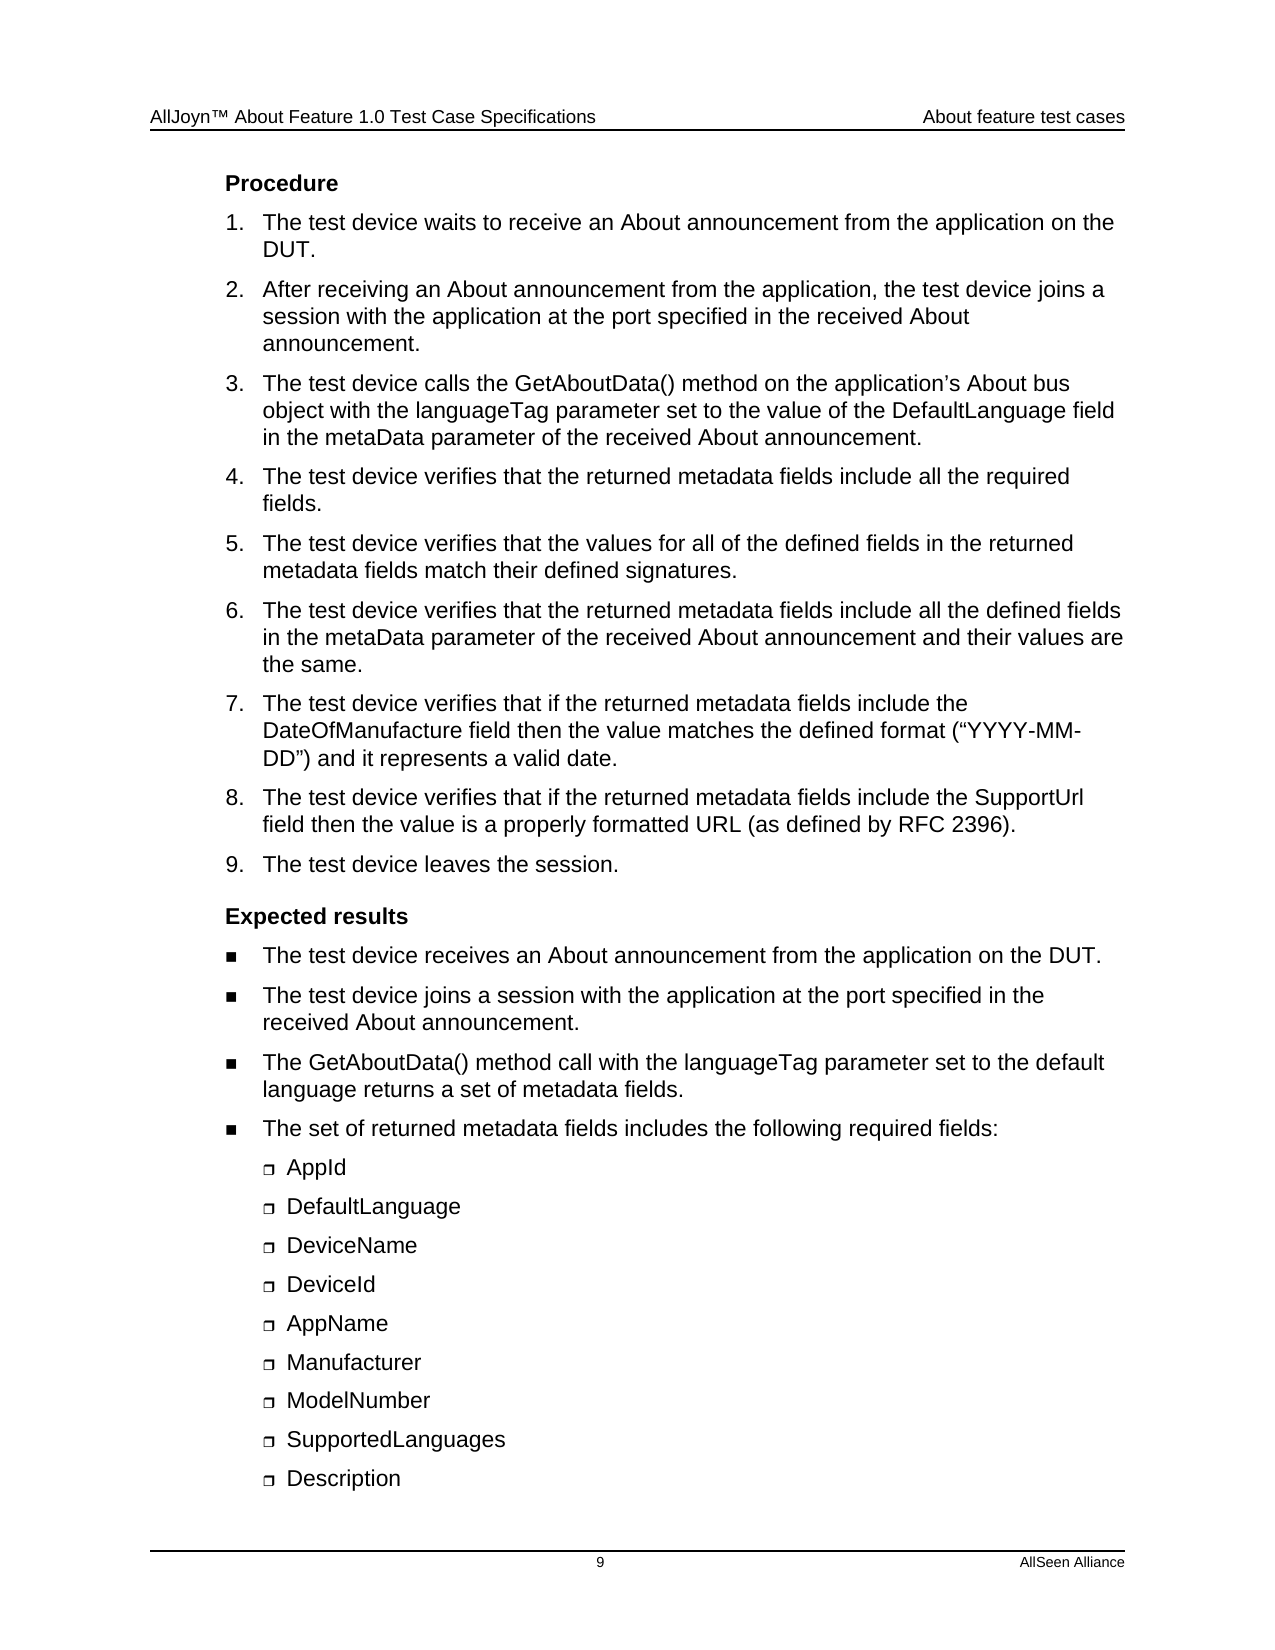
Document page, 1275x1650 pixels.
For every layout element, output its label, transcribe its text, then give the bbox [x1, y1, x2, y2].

list After receiving an About announcement from the application, the test device joins a session with the application at the port specified in the received About announcement. [244, 275, 1125, 356]
list The test device verifies that the returned metadata fields include all the required fields. [244, 462, 1125, 517]
text Expected results [225, 902, 1125, 929]
list The test device verifies that if the returned metadata fields include the DateOfManufacture field then the value matches the defined format (“YYYY-MM-DD”) and it represents a valid date. [244, 689, 1125, 771]
text DeviceName [262, 1232, 1125, 1258]
list The test device verifies that if the returned metadata fields include the SupportUrl field then the value is a properly formatted URL (as defined by RFC 2396). [244, 783, 1125, 837]
list The set of returned metadata fields includes the following required fields: [225, 1114, 1125, 1142]
text AppId [262, 1154, 1125, 1181]
text AppName [262, 1309, 1125, 1336]
text DefaultLanguage [262, 1193, 1125, 1219]
list The test device joins a session with the application at the port specified in the received About announcement. [225, 981, 1125, 1035]
text Description [262, 1465, 1125, 1491]
list The test device receives an About announcement from the application on the DUT. [225, 942, 1125, 969]
list The test device verifies that the returned metadata fields include all the defined fields in the metaData parameter of the received About announcement and their values are the same. [244, 596, 1125, 677]
text DeviceId [262, 1271, 1125, 1297]
list The test device verifies that the values for all of the defined fields in the returned metadata fields match their defined signatures. [244, 529, 1125, 583]
text Procedure [225, 169, 1125, 196]
list The test device calls the GetAboutData() method on the application’s About bus object with the languageTag parameter set to the value of the DefaultLanguage field in the metaData parameter of the received About announcement. [244, 369, 1125, 450]
text SupportedLanguages [262, 1426, 1125, 1452]
list The test device waits to receive an About announcement from the application on the DUT. [244, 208, 1125, 262]
text Manufacturer [262, 1348, 1125, 1375]
text ModelNumber [262, 1387, 1125, 1414]
list The GetAboutData() method call with the languageTag parameter set to the default language returns a set of metadata fields. [225, 1048, 1125, 1102]
list The test device leaves the session. [244, 850, 1125, 877]
